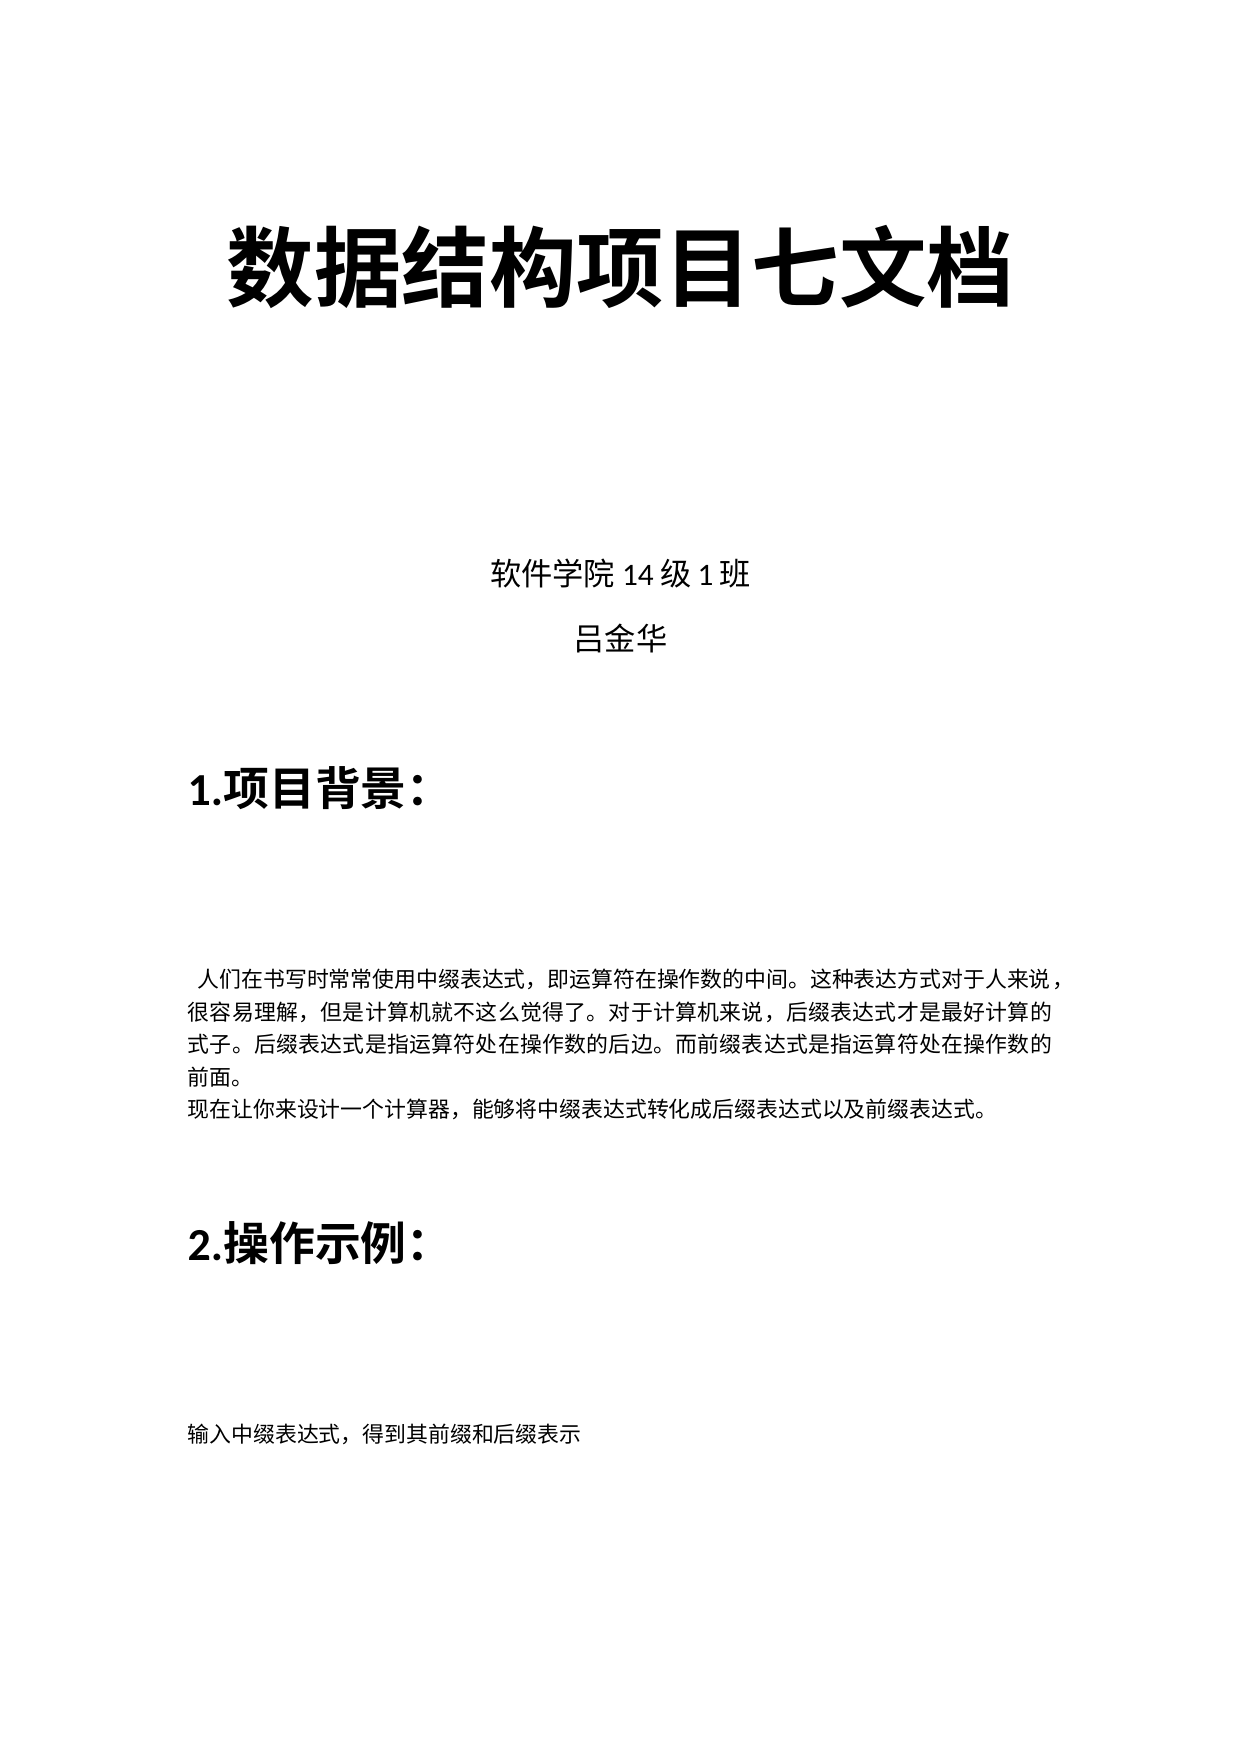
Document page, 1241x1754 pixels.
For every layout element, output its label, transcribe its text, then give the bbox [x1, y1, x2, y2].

subtitle 2.操作示例： [187, 1192, 1053, 1289]
subtitle 1.项目背景： [187, 737, 1053, 834]
text 吕金华 [187, 604, 1053, 669]
subtitle 数据结构项目七文档 [187, 197, 1053, 327]
text 输入中缀表达式，得到其前缀和后缀表示 [187, 1417, 1053, 1449]
text 软件学院 14级1班 [187, 539, 1053, 604]
text 现在让你来设计一个计算器，能够将中缀表达式转化成后缀表达式以及前缀表达式。 [187, 1092, 1053, 1124]
text 人们在书写时常常使用中缀表达式，即运算符在操作数的中间。这种表达方式对于人来说，很容易理解，但是计算机就不这么觉得了。对于计算机来说，后缀表达式才是最好计算的式子。后缀表达式是指运算符处在操作数的后边。而前缀表达式是指运算符处在操作数的前面。 [187, 962, 1053, 1092]
